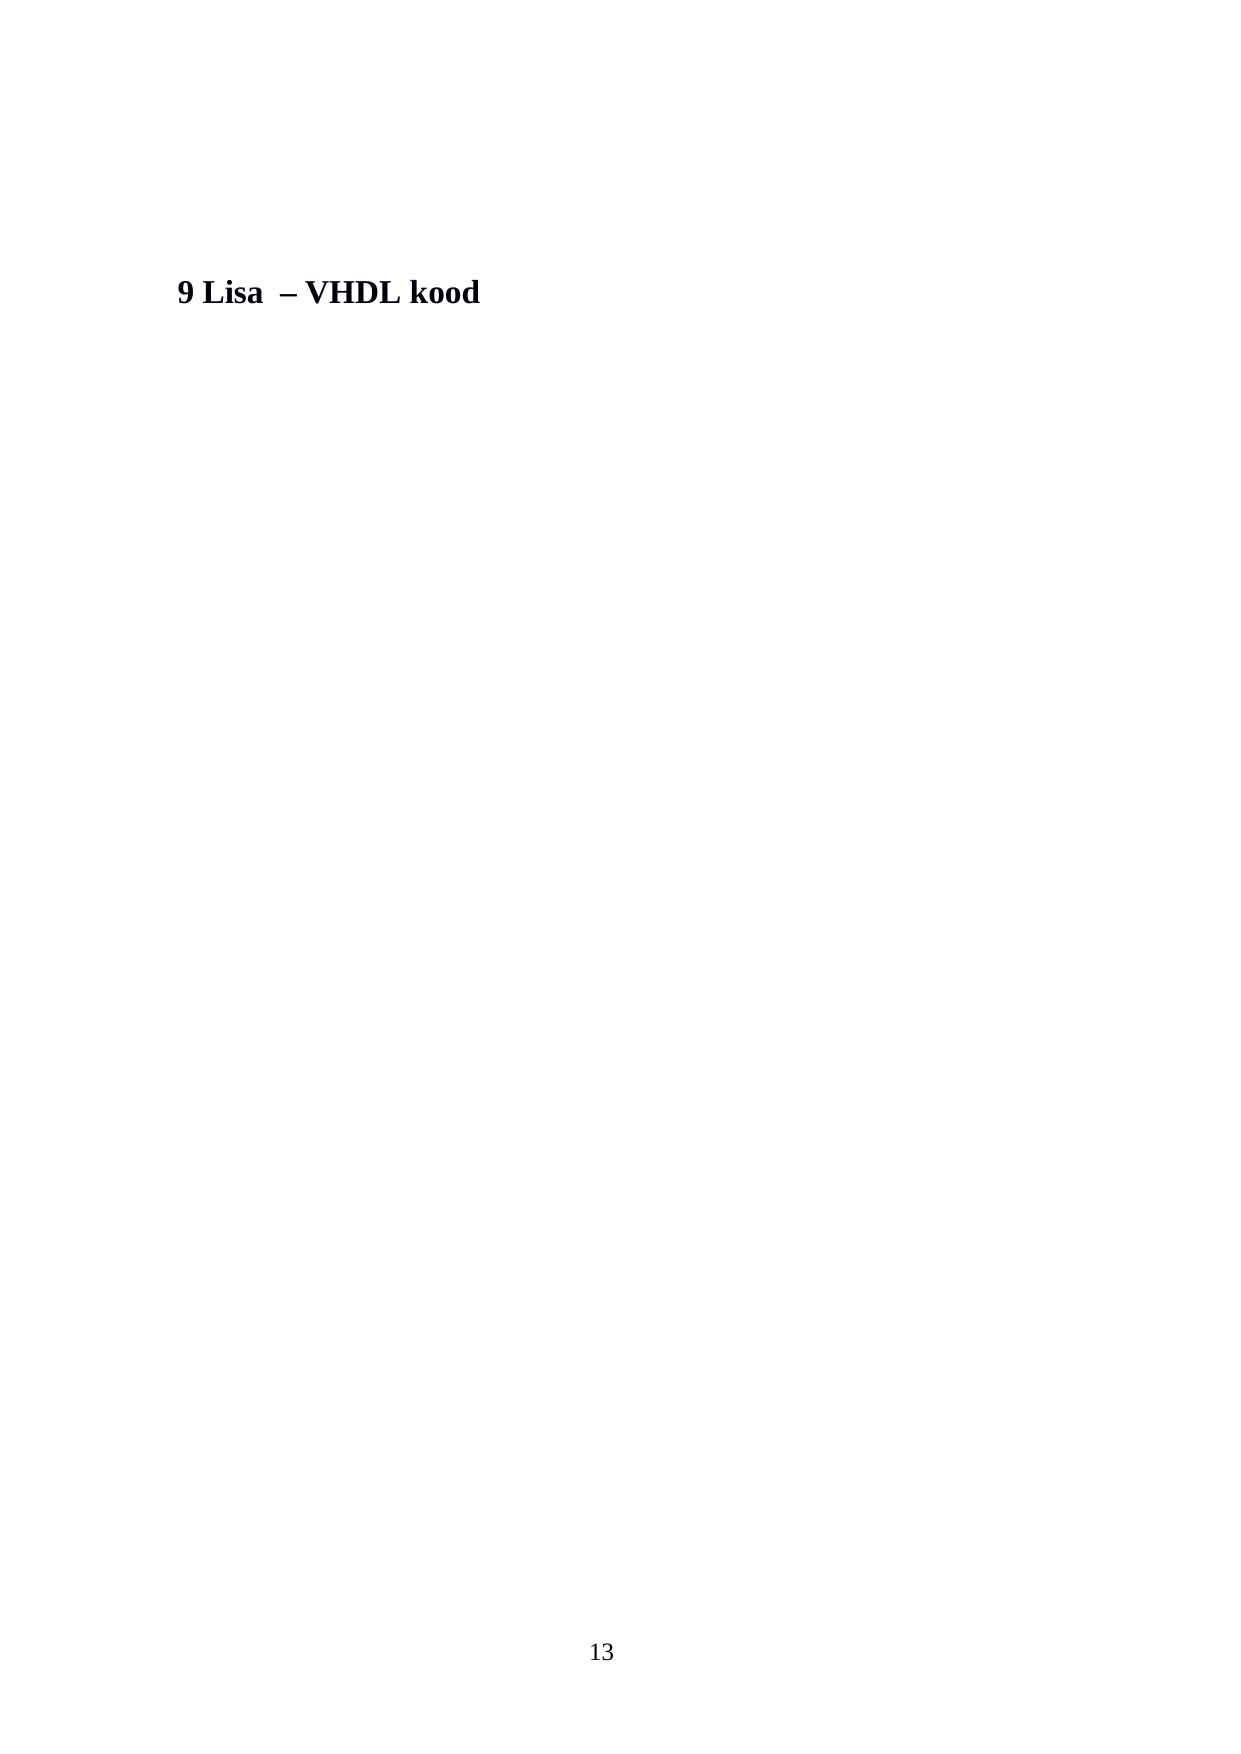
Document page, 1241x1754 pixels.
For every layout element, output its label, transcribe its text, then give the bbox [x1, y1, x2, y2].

subtitle 9 Lisa – VHDL kood [177, 273, 1063, 311]
